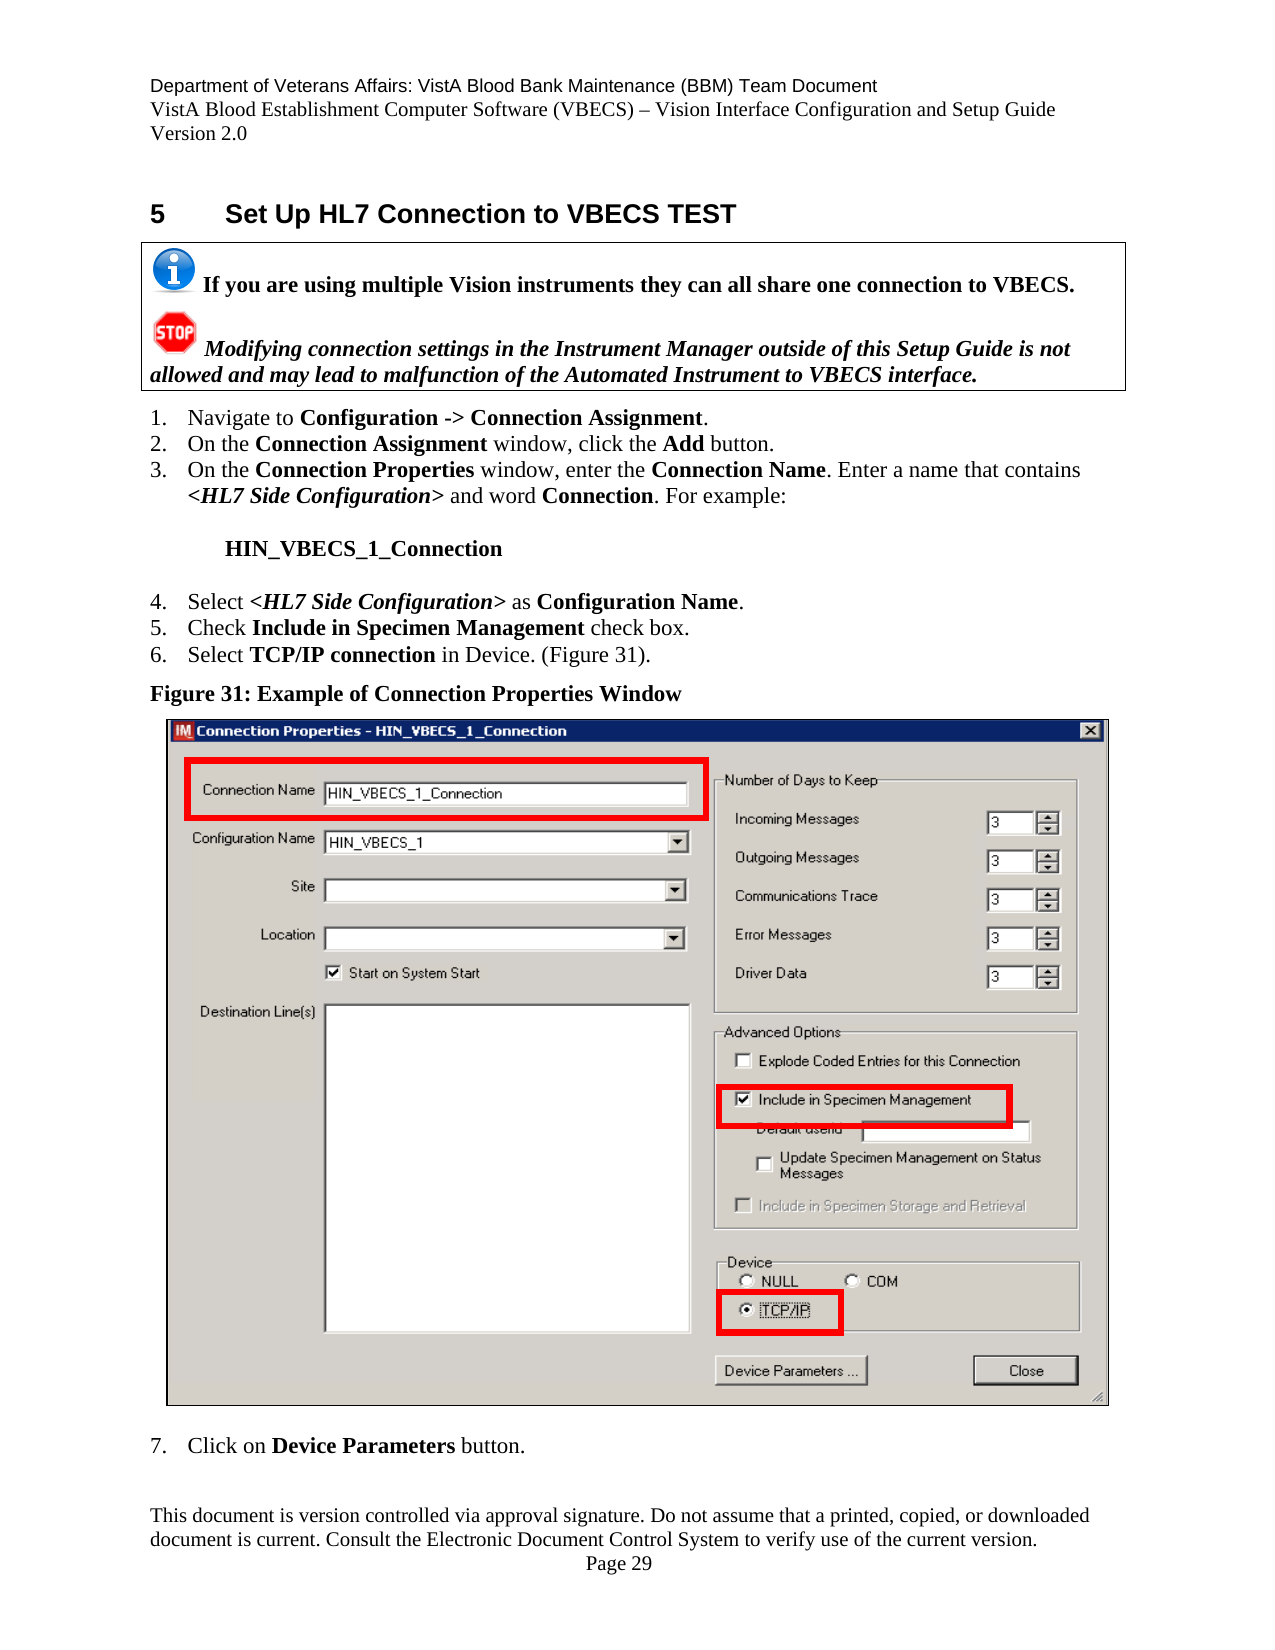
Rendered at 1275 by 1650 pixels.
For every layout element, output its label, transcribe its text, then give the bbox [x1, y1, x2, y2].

text Modifying connection settings in the Instrument Manager outside of this Setup Guide is not allowed and may lead to malfunction of the Automated Instrument to VBECS interface. [142, 307, 1125, 390]
list Check Include in Specimen Management check box. [150, 614, 1125, 641]
subtitle Set Up HL7 Connection to VBECS TEST [150, 198, 1125, 230]
text HIN_VBECS_1_Connection [225, 535, 1125, 562]
text Figure 31: Example of Connection Properties Window [150, 679, 1125, 706]
list Select <HL7 Side Configuration> as Configuration Name. [150, 588, 1125, 614]
picture [168, 720, 1108, 1405]
list On the Connection Properties window, enter the Connection Name. Enter a name that contains <HL7 Side Configuration> and word Connection. For example: [150, 456, 1125, 509]
list Click on Device Parameters button. [150, 1432, 1125, 1459]
list Navigate to Configuration -> Connection Assignment. [150, 403, 1125, 430]
picture [150, 245, 197, 293]
list On the Connection Assignment window, click the Add button. [150, 430, 1125, 456]
list Select TCP/IP connection in Device. (Figure 31). [150, 641, 1125, 667]
picture [150, 309, 199, 357]
text If you are using multiple Vision instruments they can all share one connection to VBECS. [142, 243, 1125, 297]
